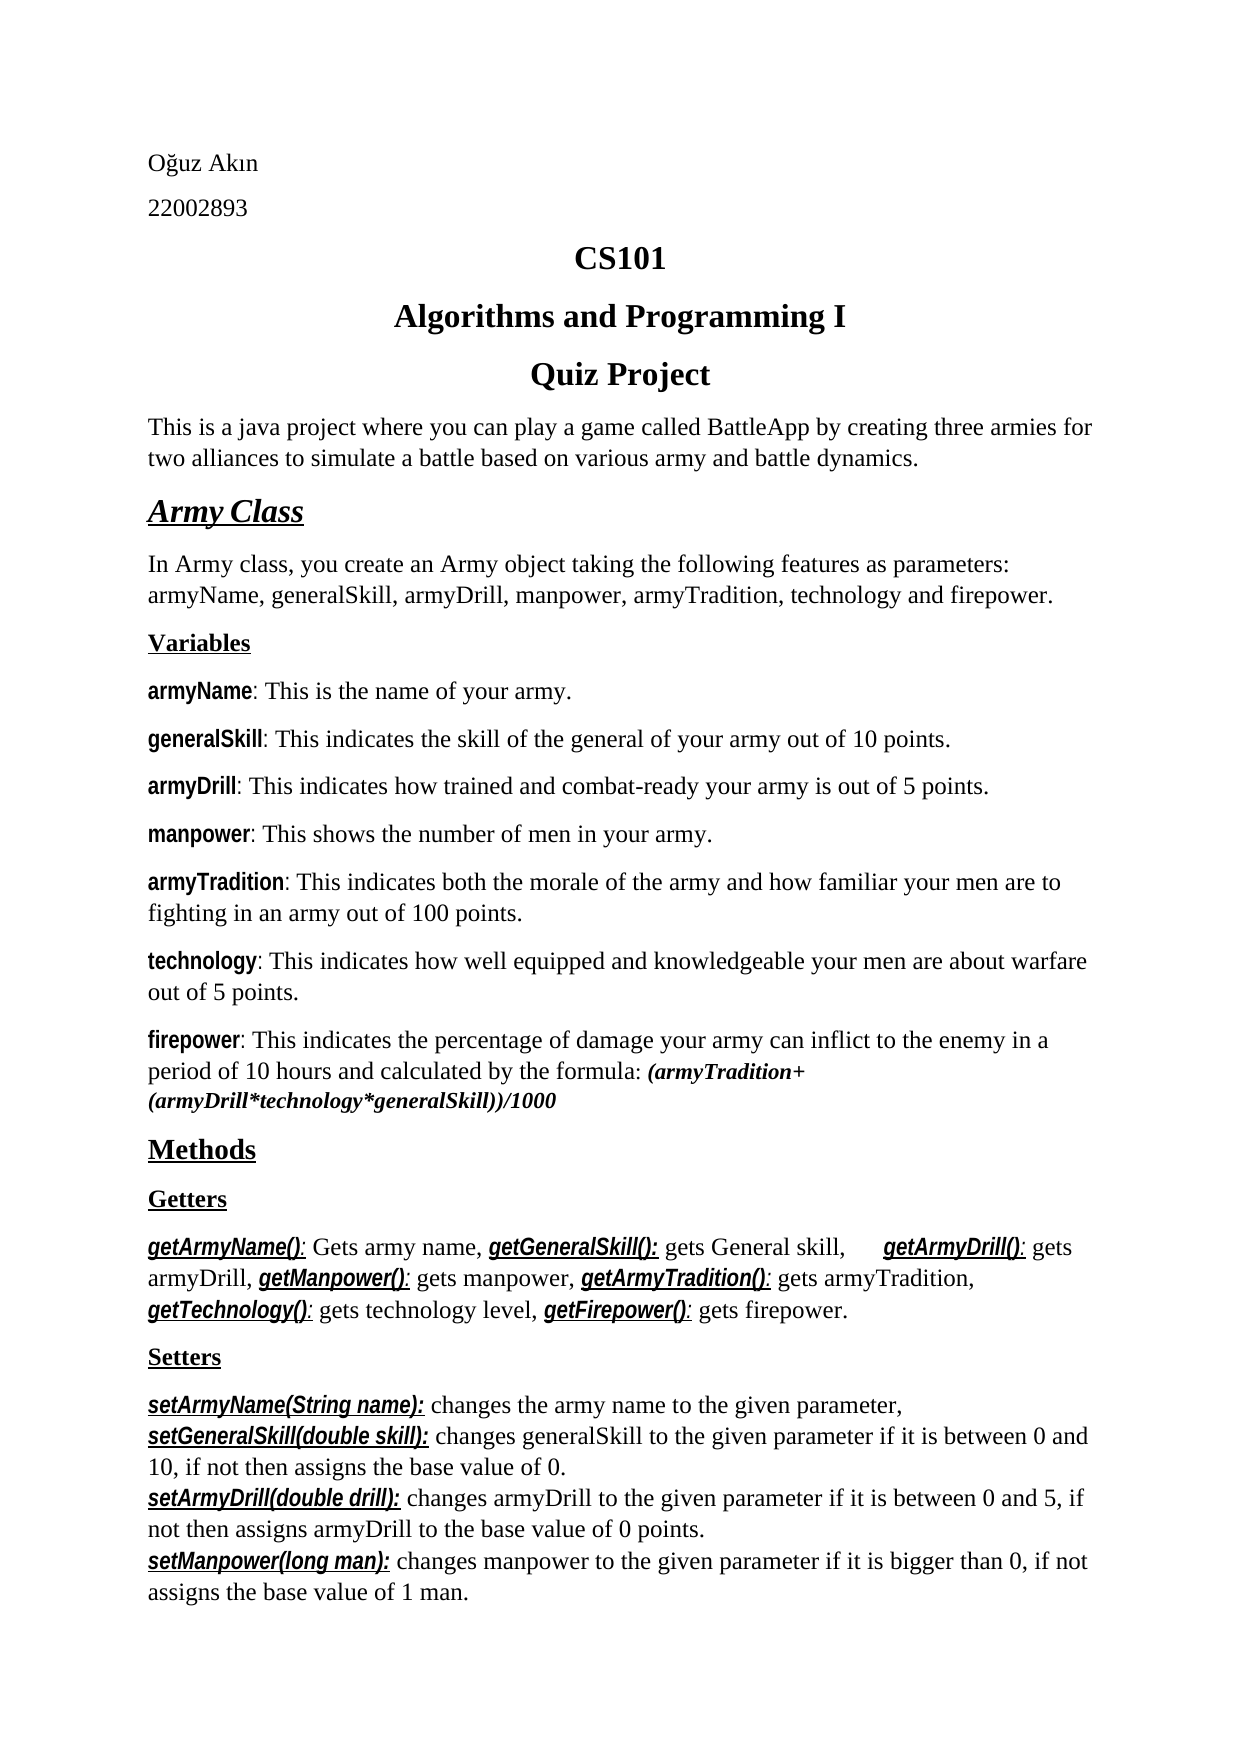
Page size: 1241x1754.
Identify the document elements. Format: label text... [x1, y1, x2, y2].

text technology: This indicates how well equipped and knowledgeable your men are about warfare out of 5 points. [148, 946, 1093, 1006]
text CS101 [148, 238, 1093, 277]
text armyTradition: This indicates both the morale of the army and how familiar your men are to fighting in an army out of 100 points. [148, 867, 1093, 927]
text Algorithms and Programming I [148, 296, 1093, 335]
text Getters [148, 1184, 1093, 1213]
text Methods [148, 1132, 1093, 1165]
text manpower: This shows the number of men in your army. [148, 819, 1093, 848]
text Setters [148, 1342, 1093, 1371]
text armyDrill: This indicates how trained and combat-ready your army is out of 5 points. [148, 771, 1093, 800]
text Army Class [148, 491, 1093, 529]
text 22002893 [148, 193, 1093, 222]
text Quiz Project [148, 354, 1093, 393]
text armyName: This is the name of your army. [148, 676, 1093, 704]
text This is a java project where you can play a game called BattleApp by creating three armies for two alliances to simulate a battle based on various army and battle dynamics. [148, 412, 1093, 472]
text Variables [148, 628, 1093, 657]
text getArmyName(): Gets army name, getGeneralSkill(): gets General skill, getArmyDrill(): gets armyDrill, getManpower(): gets manpower, getArmyTradition(): gets armyTradition, getTechnology(): gets technology level, getFirepower(): gets firepower. [148, 1232, 1093, 1323]
text generalSkill: This indicates the skill of the general of your army out of 10 points. [148, 723, 1093, 752]
text In Army class, you create an Army object taking the following features as parameters: armyName, generalSkill, armyDrill, manpower, armyTradition, technology and firepower. [148, 549, 1093, 609]
text Oğuz Akın [148, 148, 1093, 176]
text firepower: This indicates the percentage of damage your army can inflict to the enemy in a period of 10 hours and calculated by the formula: (armyTradition+(armyDrill*technology*generalSkill))/1000 [148, 1025, 1093, 1113]
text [148, 1390, 1093, 1606]
